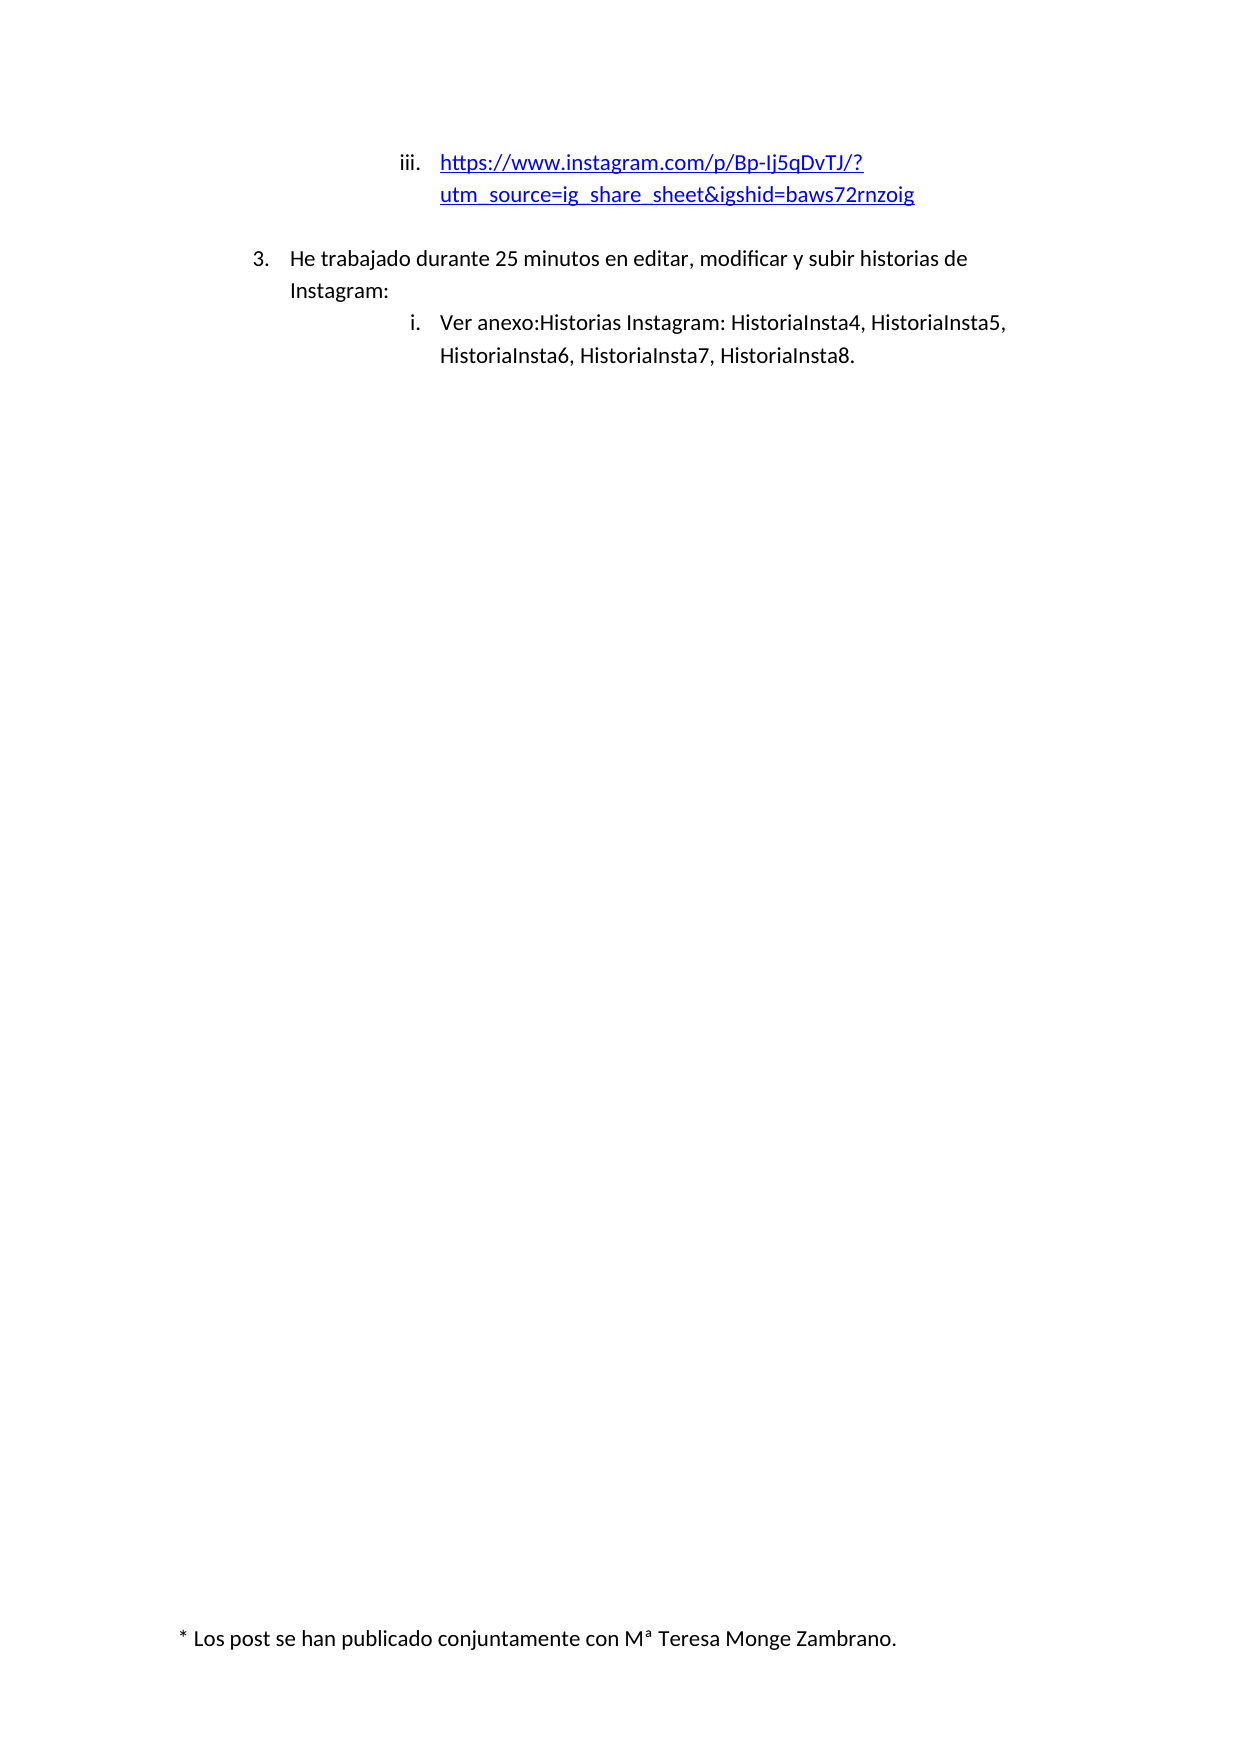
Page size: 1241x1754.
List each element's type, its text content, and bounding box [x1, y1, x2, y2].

list Ver anexo:Historias Instagram: HistoriaInsta4, HistoriaInsta5, HistoriaInsta6, HistoriaInsta7, HistoriaInsta8. [421, 308, 1063, 369]
list https://www.instagram.com/p/Bp-Ij5qDvTJ/?utm_source=ig_share_sheet&igshid=baws72rnzoig [421, 148, 1063, 208]
list He trabajado durante 25 minutos en editar, modificar y subir historias de Instagram: [252, 244, 1063, 304]
